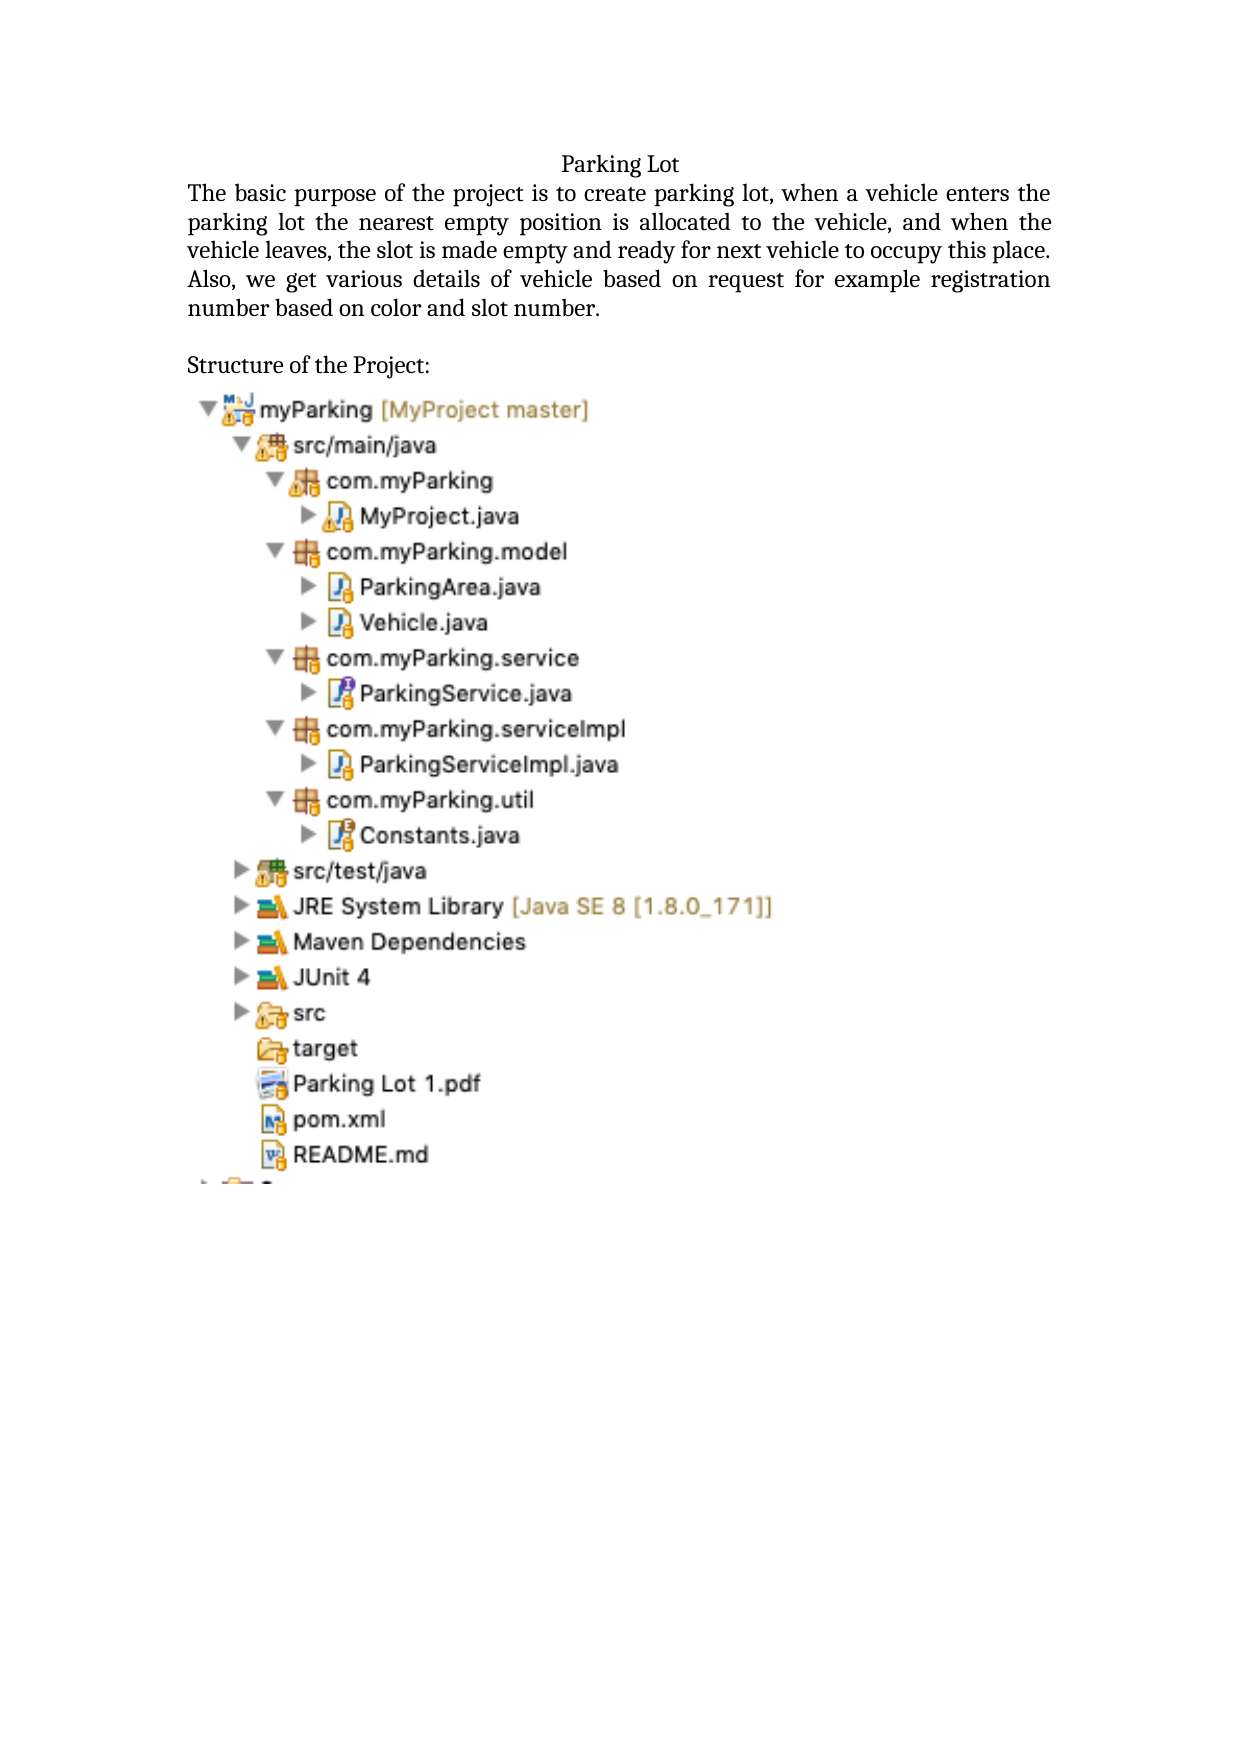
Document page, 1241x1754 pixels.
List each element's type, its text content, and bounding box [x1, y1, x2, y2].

text Structure of the Project: [187, 351, 1053, 380]
picture [187, 389, 819, 1184]
text Parking Lot [187, 150, 1053, 179]
text The basic purpose of the project is to create parking lot, when a vehicle enters the parking lot the nearest empty position is allocated to the vehicle, and when the vehicle leaves, the slot is made empty and ready for next vehicle to occupy this place. Also, we get various details of vehicle based on request for example registration number based on color and slot number. [187, 179, 1053, 322]
